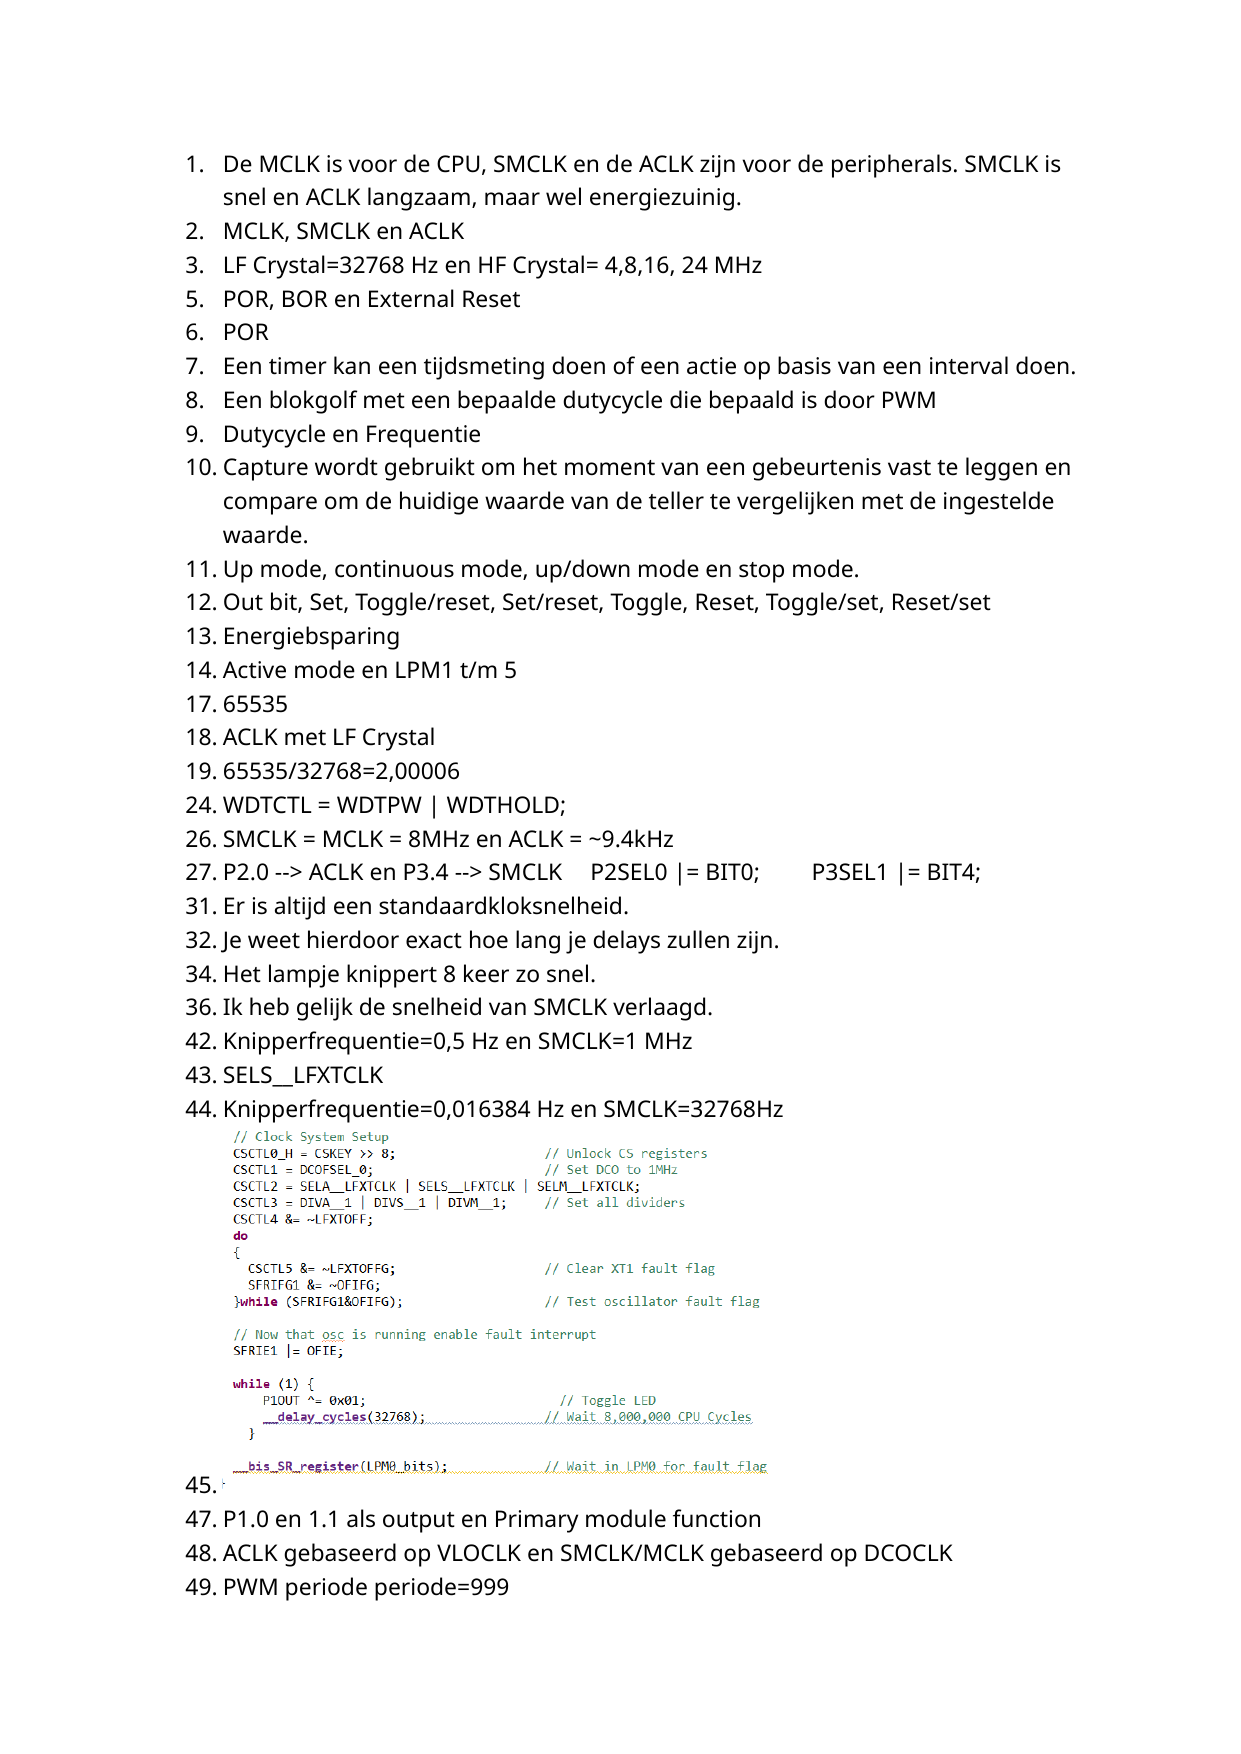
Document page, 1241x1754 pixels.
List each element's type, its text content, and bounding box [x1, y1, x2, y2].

list Er is altijd een standaardkloksnelheid. [185, 890, 1093, 921]
list MCLK, SMCLK en ACLK [185, 215, 1093, 246]
list PWM periode periode=999 [185, 1571, 1093, 1602]
list SMCLK = MCLK = 8MHz en ACLK = ~9.4kHz [185, 823, 1093, 854]
picture [222, 1126, 783, 1494]
list Dutycycle en Frequentie [185, 418, 1093, 449]
list Het lampje knippert 8 keer zo snel. [185, 958, 1093, 989]
list Knipperfrequentie=0,5 Hz en SMCLK=1 MHz [185, 1025, 1093, 1056]
list P1.0 en 1.1 als output en Primary module function [185, 1503, 1093, 1534]
list POR [185, 316, 1093, 348]
list Een blokgolf met een bepaalde dutycycle die bepaald is door PWM [185, 384, 1093, 415]
list Active mode en LPM1 t/m 5 [185, 654, 1093, 685]
list 65535 [185, 688, 1093, 719]
list SELS__LFXTCLK [185, 1059, 1093, 1090]
list POR, BOR en External Reset [185, 283, 1093, 314]
list ACLK gebaseerd op VLOCLK en SMCLK/MCLK gebaseerd op DCOCLK [185, 1537, 1093, 1568]
list Up mode, continuous mode, up/down mode en stop mode. [185, 553, 1093, 584]
list Knipperfrequentie=0,016384 Hz en SMCLK=32768Hz [185, 1093, 1093, 1124]
list Energiebsparing [185, 620, 1093, 651]
list Je weet hierdoor exact hoe lang je delays zullen zijn. [185, 924, 1093, 955]
list WDTCTL = WDTPW | WDTHOLD; [185, 789, 1093, 820]
list Out bit, Set, Toggle/reset, Set/reset, Toggle, Reset, Toggle/set, Reset/set [185, 586, 1093, 618]
list Ik heb gelijk de snelheid van SMCLK verlaagd. [185, 991, 1093, 1023]
list De MCLK is voor de CPU, SMCLK en de ACLK zijn voor de peripherals. SMCLK is snel en ACLK langzaam, maar wel energiezuinig. [185, 148, 1093, 213]
list ACLK met LF Crystal [185, 721, 1093, 753]
list Capture wordt gebruikt om het moment van een gebeurtenis vast te leggen en compare om de huidige waarde van de teller te vergelijken met de ingestelde waarde. [185, 451, 1093, 550]
list LF Crystal=32768 Hz en HF Crystal= 4,8,16, 24 MHz [185, 249, 1093, 280]
list Een timer kan een tijdsmeting doen of een actie op basis van een interval doen. [185, 350, 1093, 381]
list P2.0 --> ACLK en P3.4 --> SMCLK P2SEL0 |= BIT0; P3SEL1 |= BIT4; [185, 856, 1093, 888]
list 65535/32768=2,00006 [185, 755, 1093, 786]
